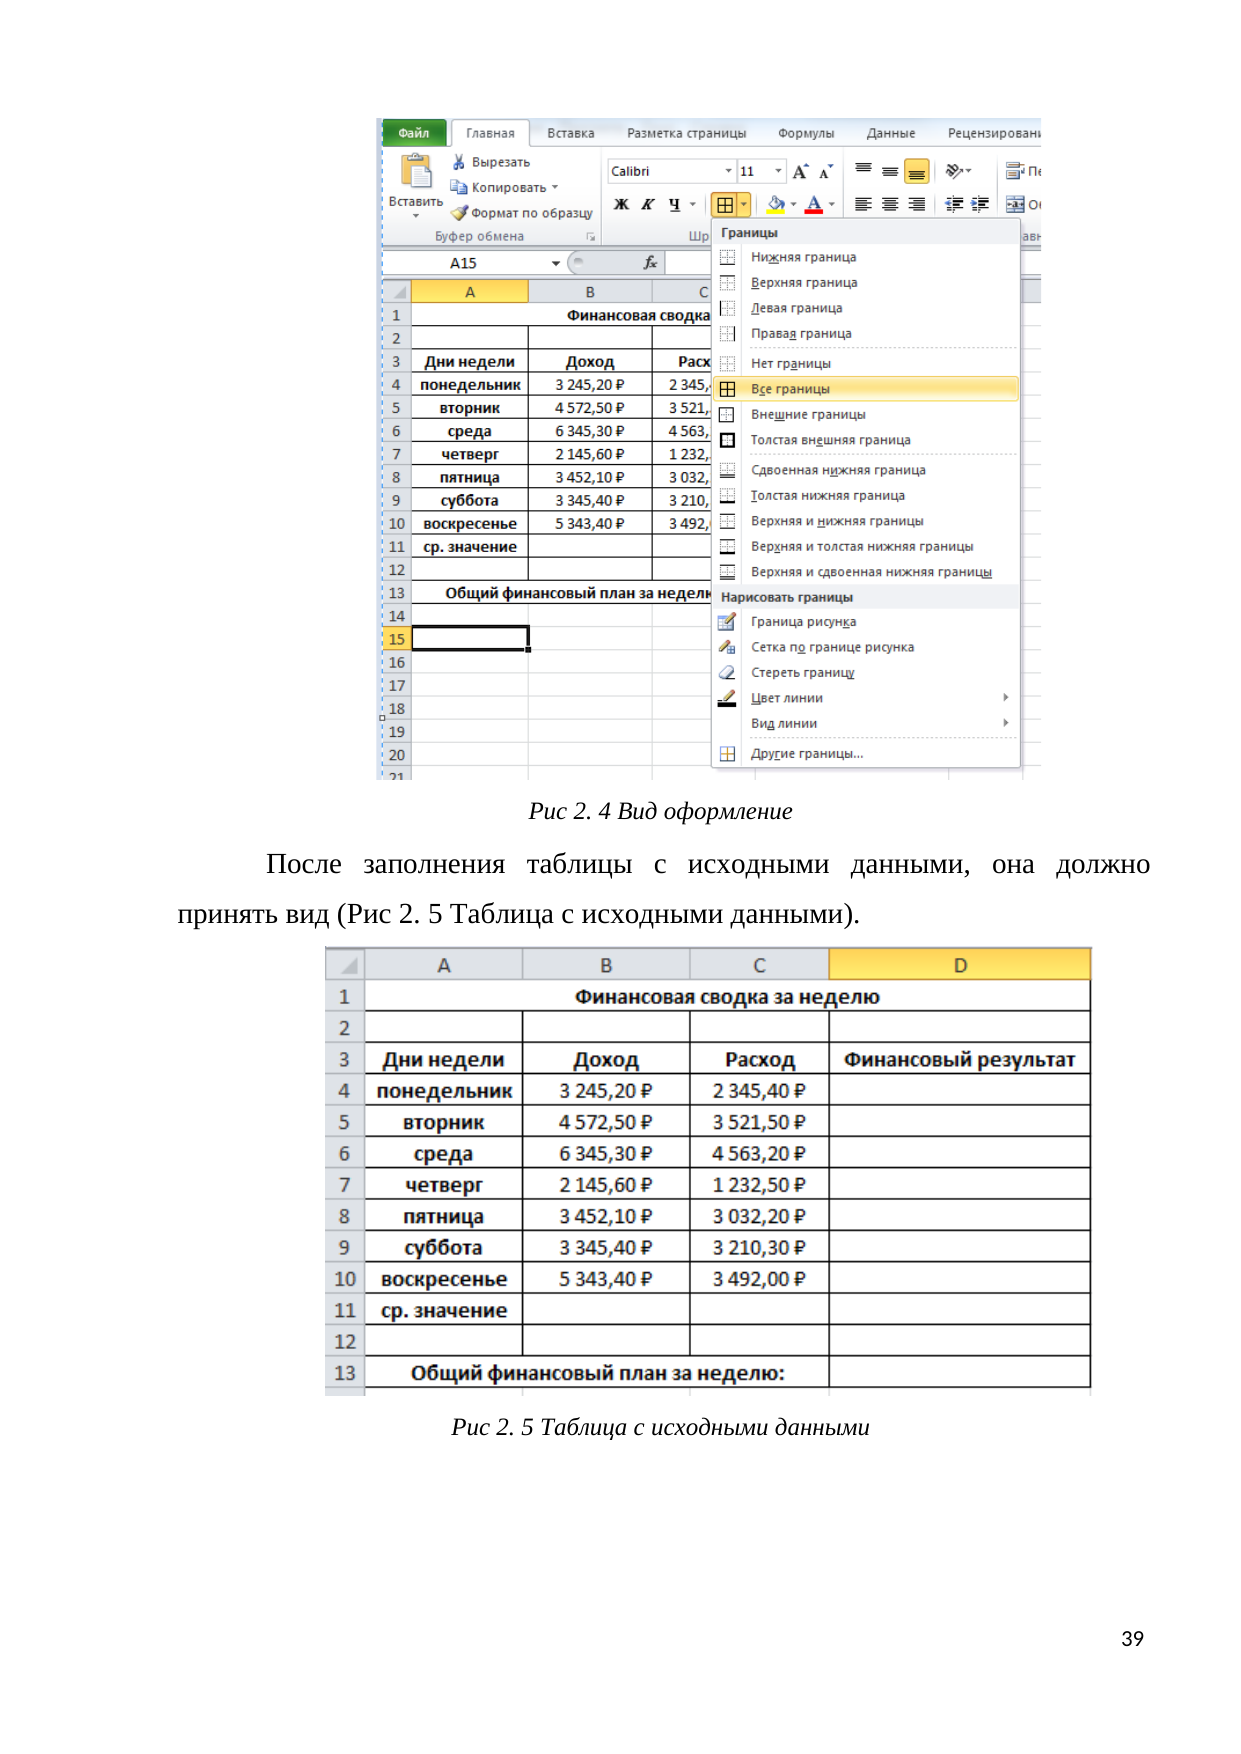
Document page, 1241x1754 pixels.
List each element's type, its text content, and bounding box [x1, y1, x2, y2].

text Рис 2. 4 Вид оформление [177, 796, 1144, 825]
picture [376, 118, 1042, 780]
text Рис 2. 5 Таблица с исходными данными [177, 1412, 1144, 1441]
text После заполнения таблицы с исходными данными, она должно принять вид (рис 2. 5 Таблица с исходными данными). [177, 846, 1152, 930]
picture [325, 946, 1093, 1396]
